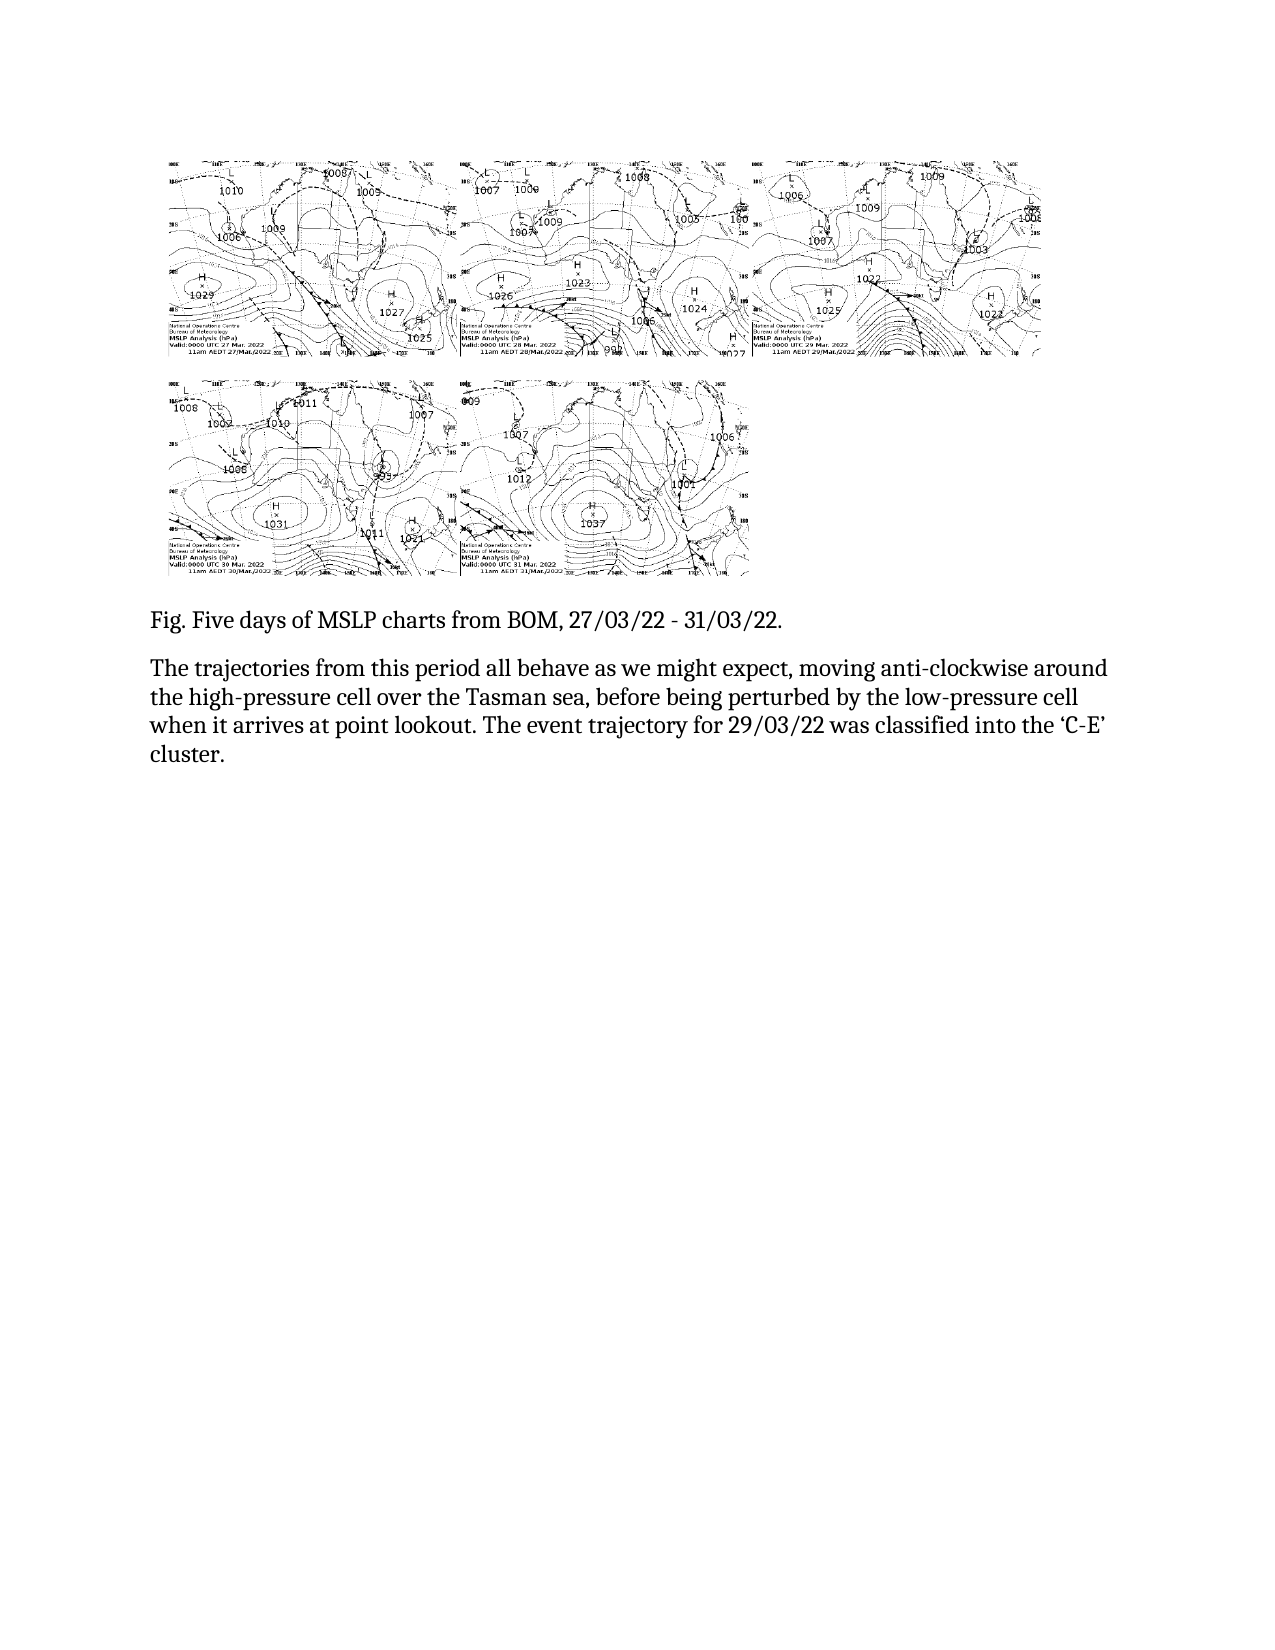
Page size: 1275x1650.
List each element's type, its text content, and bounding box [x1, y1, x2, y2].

text Fig. Five days of MSLP charts from BOM, 27/03/22 - 31/03/22. [150, 606, 1125, 635]
picture [168, 150, 1044, 588]
text The trajectories from this period all behave as we might expect, moving anti-clockwise around the high-pressure cell over the Tasman sea, before being perturbed by the low-pressure cell when it arrives at point lookout. The event trajectory for 29/03/22 was classified into the ‘C-E’ cluster. [150, 654, 1125, 769]
